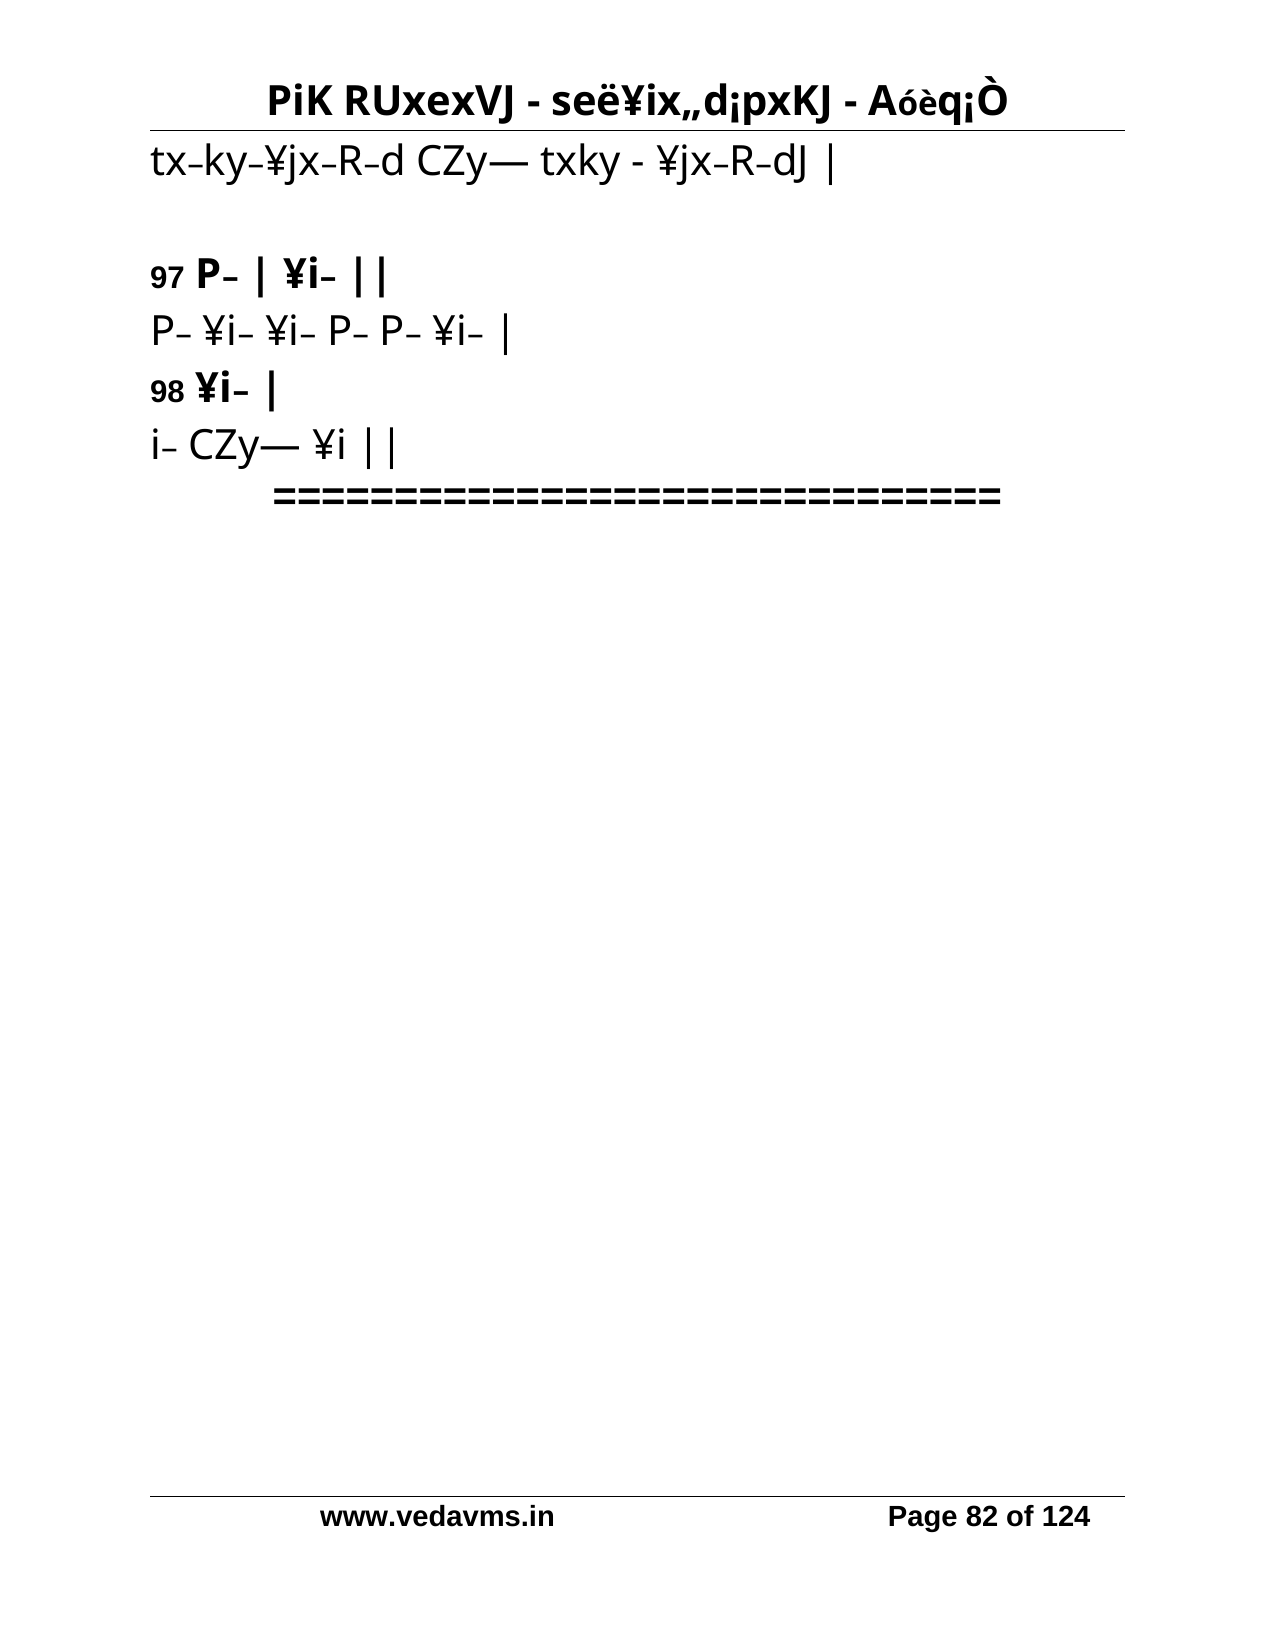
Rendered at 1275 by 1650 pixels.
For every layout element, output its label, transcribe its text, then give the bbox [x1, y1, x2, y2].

text i– CZy— ¥i || [150, 414, 1125, 471]
text 98 ¥i– | [150, 358, 1125, 414]
text tx–ky–¥jx–R–d CZy— txky - ¥jx–R–dJ | [150, 131, 1125, 187]
text 97 P– | ¥i– || [150, 244, 1125, 301]
text P– ¥i– ¥i– P– P– ¥i– | [150, 301, 1125, 358]
text ============================== [150, 471, 1125, 519]
